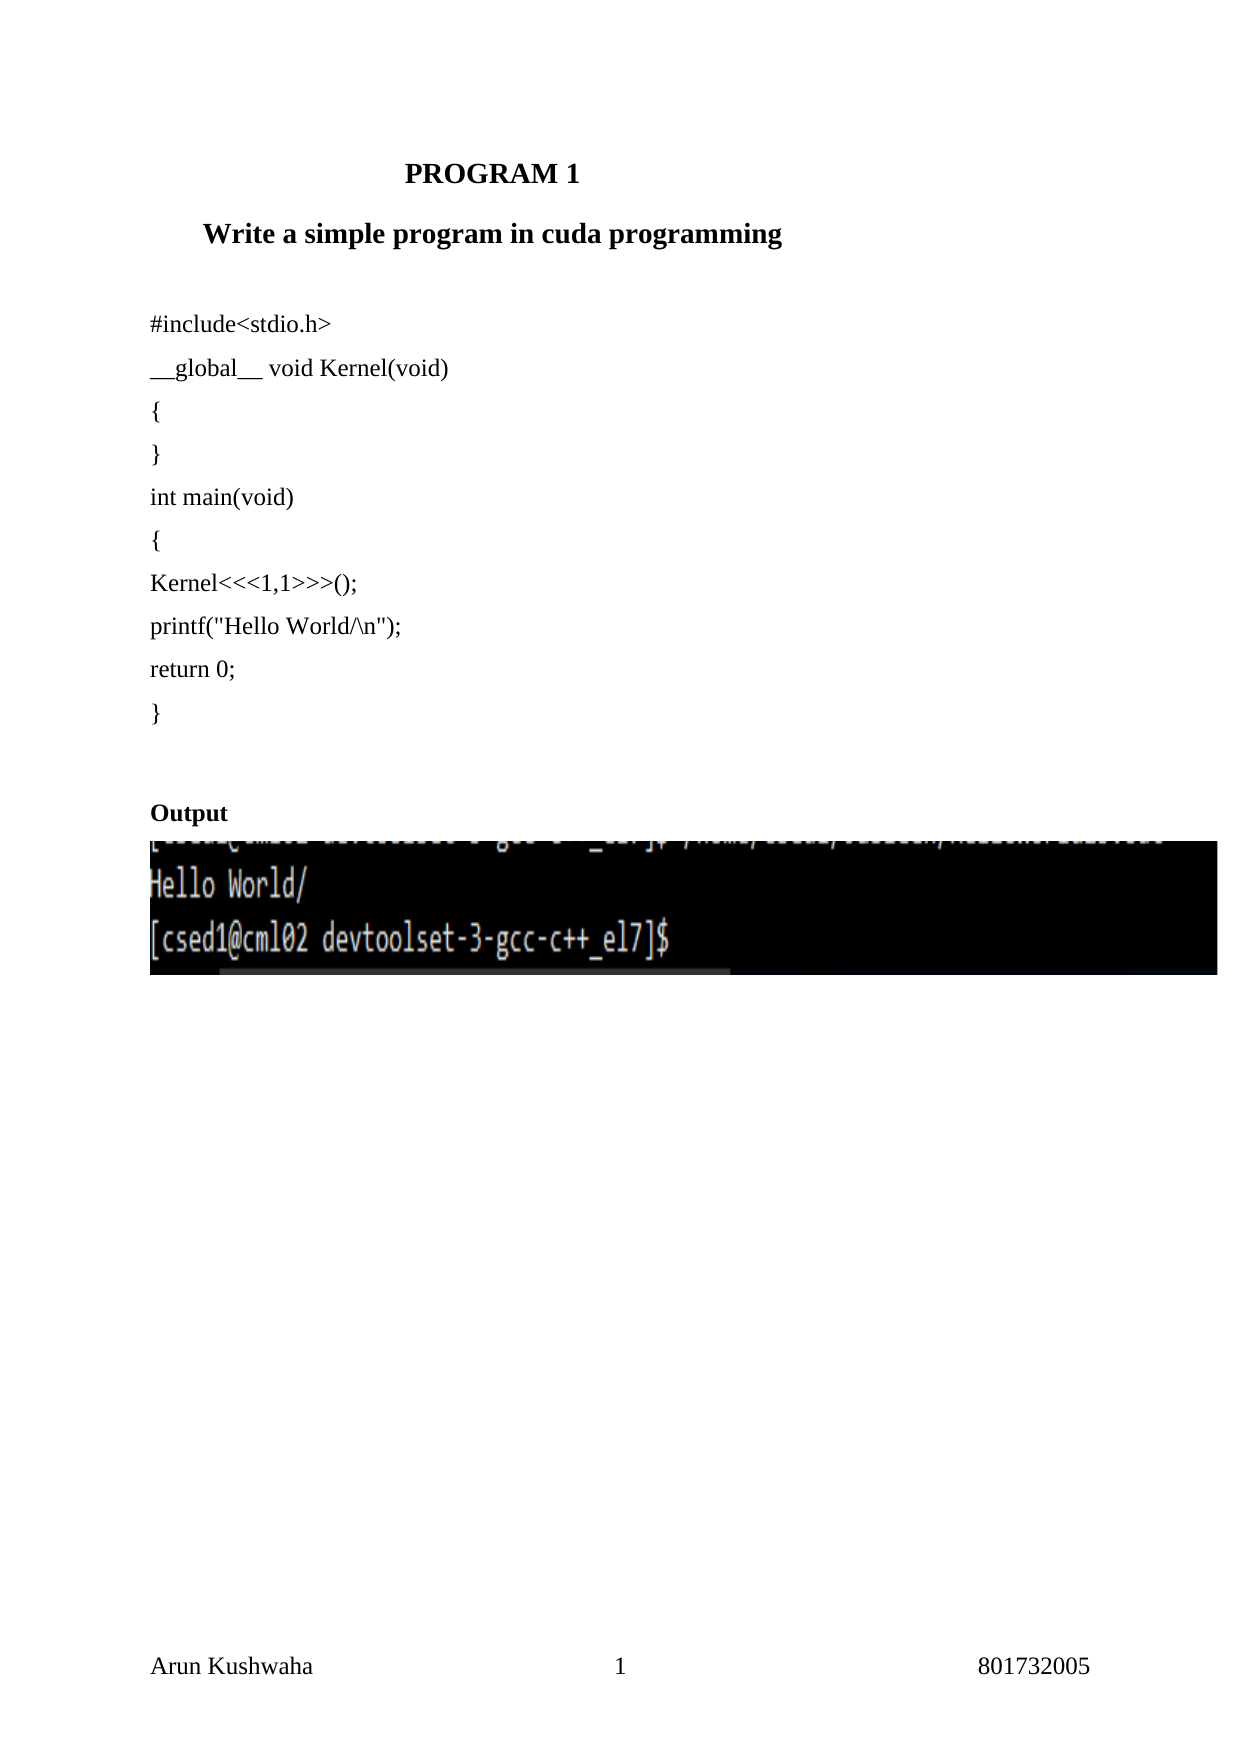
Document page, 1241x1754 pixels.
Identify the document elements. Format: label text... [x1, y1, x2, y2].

text { [150, 396, 1090, 424]
text Output [150, 798, 1090, 827]
text Write a simple program in cuda programming [158, 216, 826, 249]
text return 0; [150, 654, 1090, 683]
text int main(void) [150, 482, 1090, 511]
text } [150, 439, 1090, 468]
text Kernel<<<1,1>>>(); [150, 568, 1090, 597]
text #include<stdio.h> [150, 309, 1090, 338]
text } [150, 698, 1090, 726]
text { [150, 525, 1090, 554]
picture [150, 841, 1218, 975]
text __global__ void Kernel(void) [150, 353, 1090, 381]
text printf("Hello World/\n"); [150, 611, 1090, 640]
subtitle PROGRAM 1 [158, 157, 826, 190]
